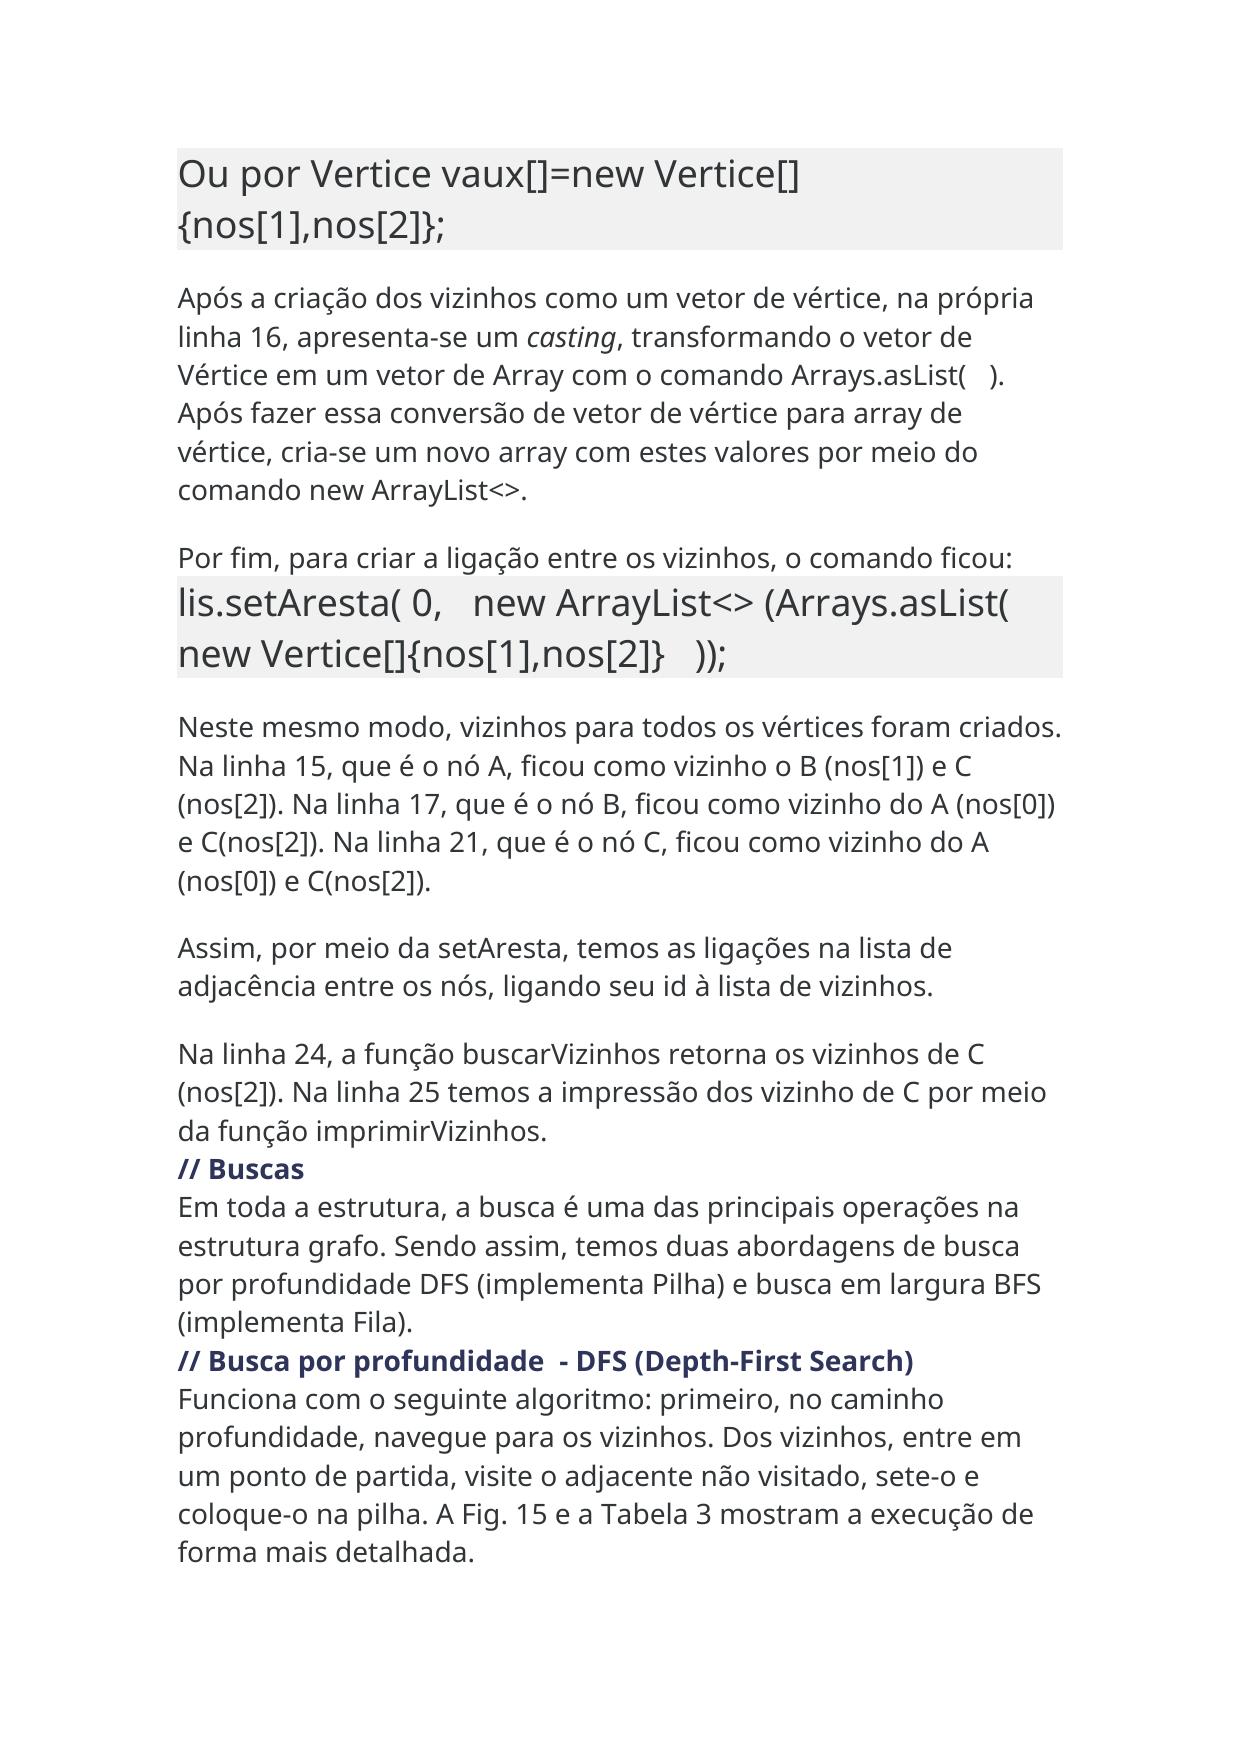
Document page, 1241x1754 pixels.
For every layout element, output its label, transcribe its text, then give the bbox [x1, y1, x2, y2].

text Na linha 24, a função buscarVizinhos retorna os vizinhos de C (nos[2]). Na linha 25 temos a impressão dos vizinho de C por meio da função imprimirVizinhos. [177, 1034, 1063, 1149]
text Funciona com o seguinte algoritmo: primeiro, no caminho profundidade, navegue para os vizinhos. Dos vizinhos, entre em um ponto de partida, visite o adjacente não visitado, sete-o e coloque-o na pilha. A Fig. 15 e a Tabela 3 mostram a execução de forma mais detalhada. [177, 1379, 1063, 1571]
text // Busca por profundidade - DFS (Depth-First Search) [177, 1341, 1063, 1379]
text Em toda a estrutura, a busca é uma das principais operações na estrutura grafo. Sendo assim, temos duas abordagens de busca por profundidade DFS (implementa Pilha) e busca em largura BFS (implementa Fila). [177, 1188, 1063, 1341]
text lis.setAresta( 0, new ArrayList<> (Arrays.asList( new Vertice[]{nos[1],nos[2]} )); [177, 576, 1063, 678]
text Por fim, para criar a ligação entre os vizinhos, o comando ficou: [177, 538, 1063, 576]
text // Buscas [177, 1149, 1063, 1188]
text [177, 148, 1063, 250]
text Assim, por meio da setAresta, temos as ligações na lista de adjacência entre os nós, ligando seu id à lista de vizinhos. [177, 928, 1063, 1005]
text Após a criação dos vizinhos como um vetor de vértice, na própria linha 16, apresenta-se um casting, transformando o vetor de Vértice em um vetor de Array com o comando Arrays.asList( ). Após fazer essa conversão de vetor de vértice para array de vértice, cria-se um novo array com estes valores por meio do comando new ArrayList<>. [177, 279, 1063, 509]
text Neste mesmo modo, vizinhos para todos os vértices foram criados. Na linha 15, que é o nó A, ficou como vizinho o B (nos[1]) e C (nos[2]). Na linha 17, que é o nó B, ficou como vizinho do A (nos[0]) e C(nos[2]). Na linha 21, que é o nó C, ficou como vizinho do A (nos[0]) e C(nos[2]). [177, 708, 1063, 899]
